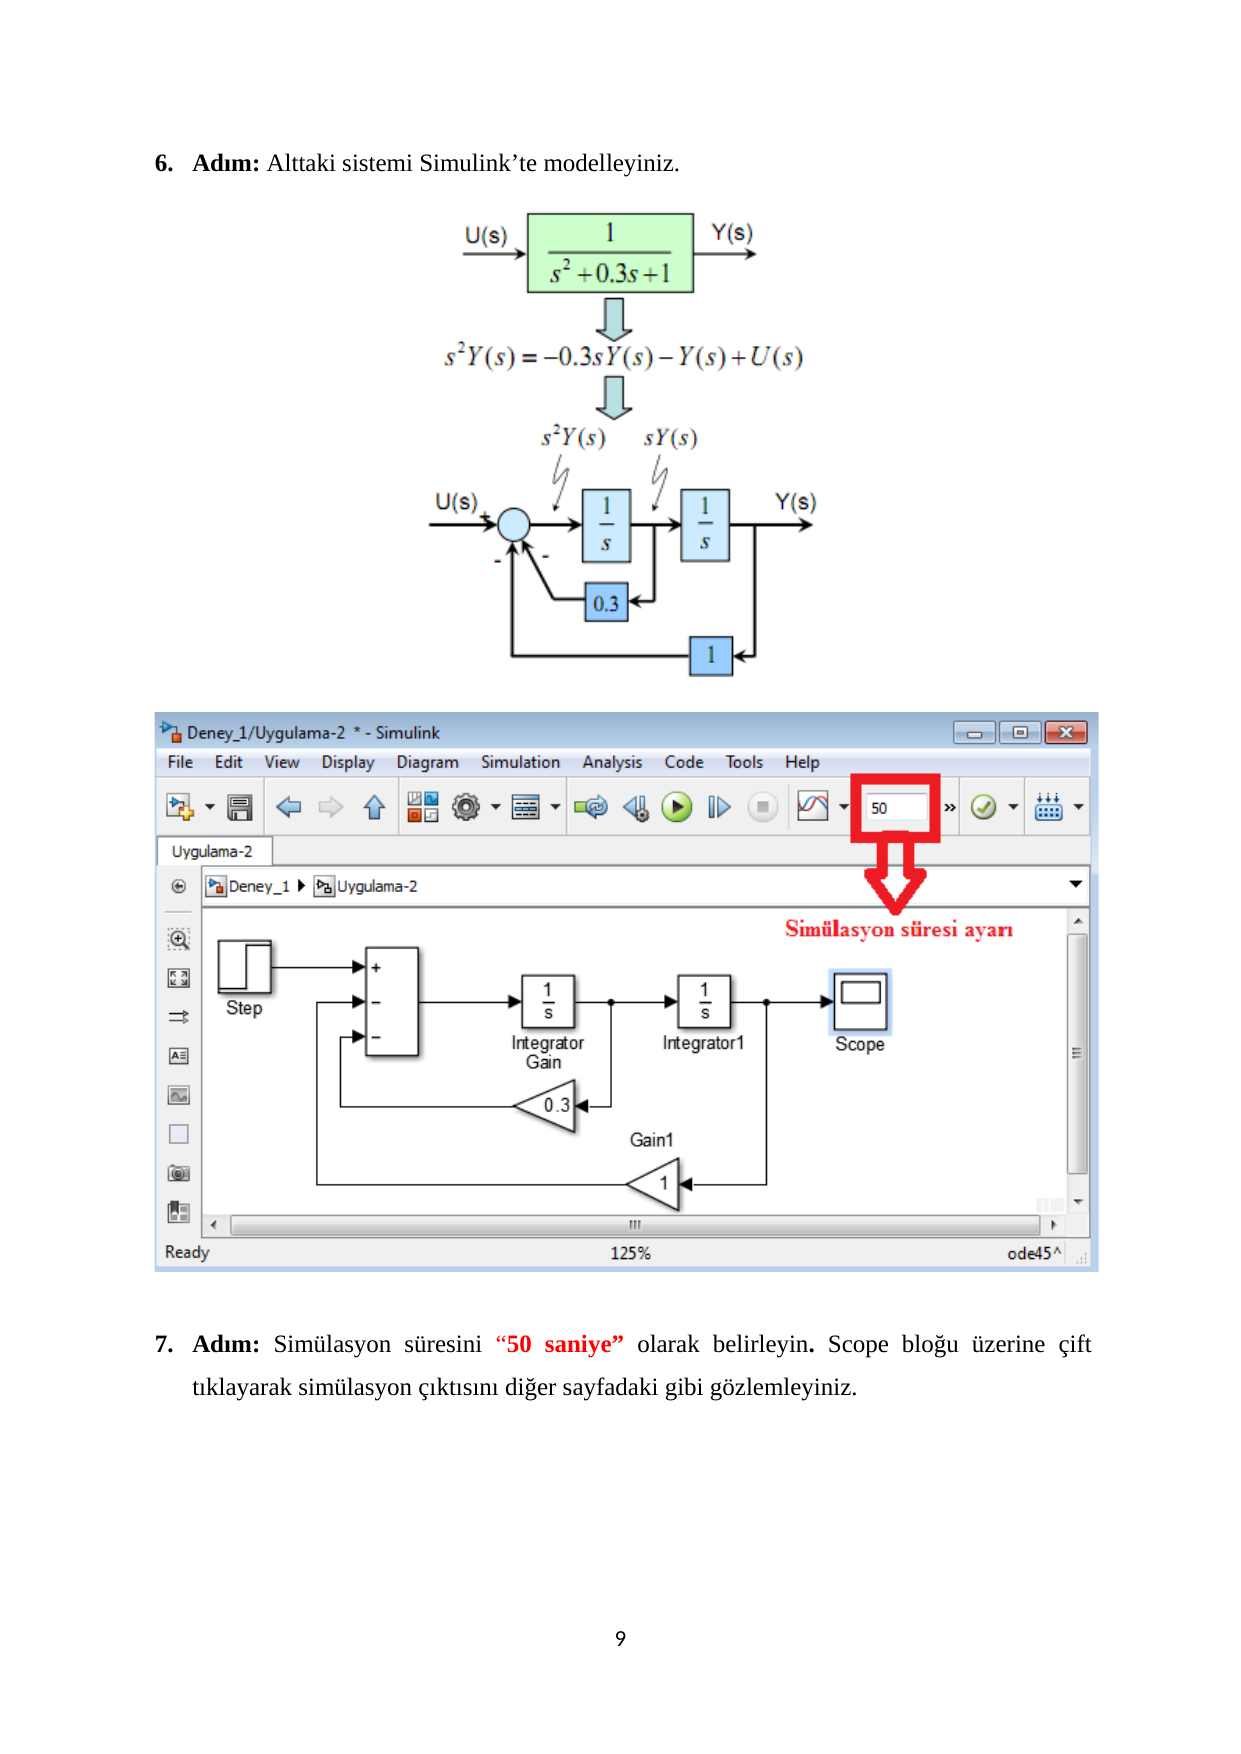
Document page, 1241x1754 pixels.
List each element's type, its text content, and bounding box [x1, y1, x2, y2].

picture [401, 190, 846, 699]
picture [154, 712, 1099, 1272]
list Adım: Simülasyon süresini “50 saniye” olarak belirleyin. Scope bloğu üzerine çift tıklayarak simülasyon çıktısını diğer sayfadaki gibi gözlemleyiniz. [154, 1329, 1093, 1401]
list Adım: Alttaki sistemi Simulink’te modelleyiniz. [154, 148, 1093, 176]
